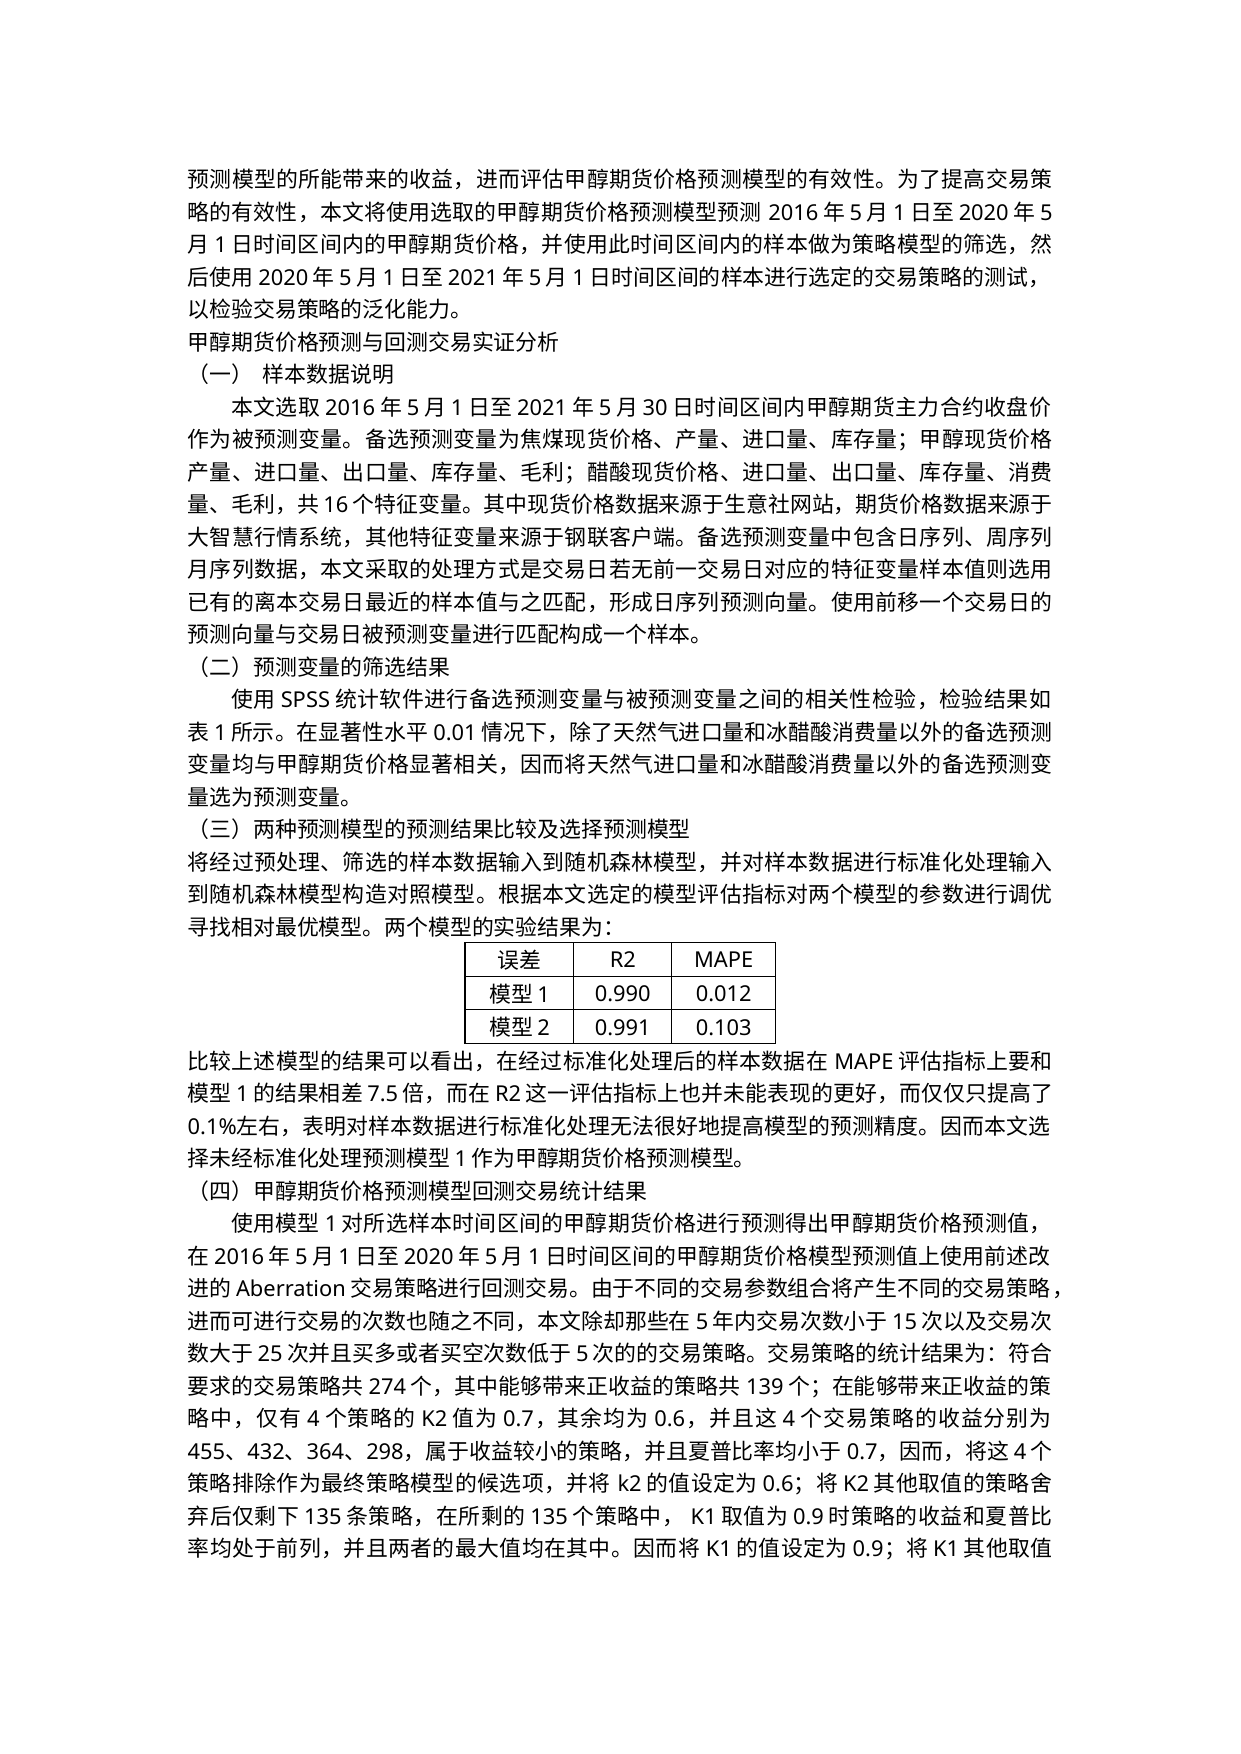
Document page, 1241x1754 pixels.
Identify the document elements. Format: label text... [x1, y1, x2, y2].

table_header 误差 [466, 943, 573, 976]
table_cell 0.012 [672, 977, 775, 1009]
table_header R2 [574, 943, 671, 976]
text 甲醇期货价格预测与回测交易实证分析 [187, 324, 1053, 357]
text 比较上述模型的结果可以看出，在经过标准化处理后的样本数据在MAPE评估指标上要和模型1的结果相差7.5倍，而在R2这一评估指标上也并未能表现的更好，而仅仅只提高了0.1%左右，表明对样本数据进行标准化处理无法很好地提高模型的预测精度。因而本文选择未经标准化处理预测模型1作为甲醇期货价格预测模型。 [187, 1044, 1053, 1174]
table_cell 模型2 [466, 1010, 573, 1043]
list 样本数据说明 [187, 357, 1053, 389]
text 使用SPSS统计软件进行备选预测变量与被预测变量之间的相关性检验，检验结果如表1所示。在显著性水平0.01情况下，除了天然气进口量和冰醋酸消费量以外的备选预测变量均与甲醇期货价格显著相关，因而将天然气进口量和冰醋酸消费量以外的备选预测变量选为预测变量。 [187, 682, 1053, 812]
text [187, 1206, 1053, 1564]
text 本文选取2016年5月1日至2021年5月30日时间区间内甲醇期货主力合约收盘价作为被预测变量。备选预测变量为焦煤现货价格、产量、进口量、库存量；甲醇现货价格、产量、进口量、出口量、库存量、毛利；醋酸现货价格、进口量、出口量、库存量、消费量、毛利，共16个特征变量。其中现货价格数据来源于生意社网站，期货价格数据来源于大智慧行情系统，其他特征变量来源于钢联客户端。备选预测变量中包含日序列、周序列、月序列数据，本文采取的处理方式是交易日若无前一交易日对应的特征变量样本值则选用已有的离本交易日最近的样本值与之匹配，形成日序列预测向量。使用前移一个交易日的预测向量与交易日被预测变量进行匹配构成一个样本。 [187, 389, 1053, 649]
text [187, 162, 1053, 324]
text 将经过预处理、筛选的样本数据输入到随机森林模型，并对样本数据进行标准化处理输入到随机森林模型构造对照模型。根据本文选定的模型评估指标对两个模型的参数进行调优，寻找相对最优模型。两个模型的实验结果为： [187, 844, 1053, 942]
table_header MAPE [672, 943, 775, 976]
text （三）两种预测模型的预测结果比较及选择预测模型 [187, 812, 1053, 844]
table_cell 0.103 [672, 1010, 775, 1043]
text （二）预测变量的筛选结果 [187, 649, 1053, 682]
table_cell 模型1 [466, 977, 573, 1009]
table_cell 0.990 [574, 977, 671, 1009]
table_cell 0.991 [574, 1010, 671, 1043]
text （四）甲醇期货价格预测模型回测交易统计结果 [187, 1174, 1053, 1206]
